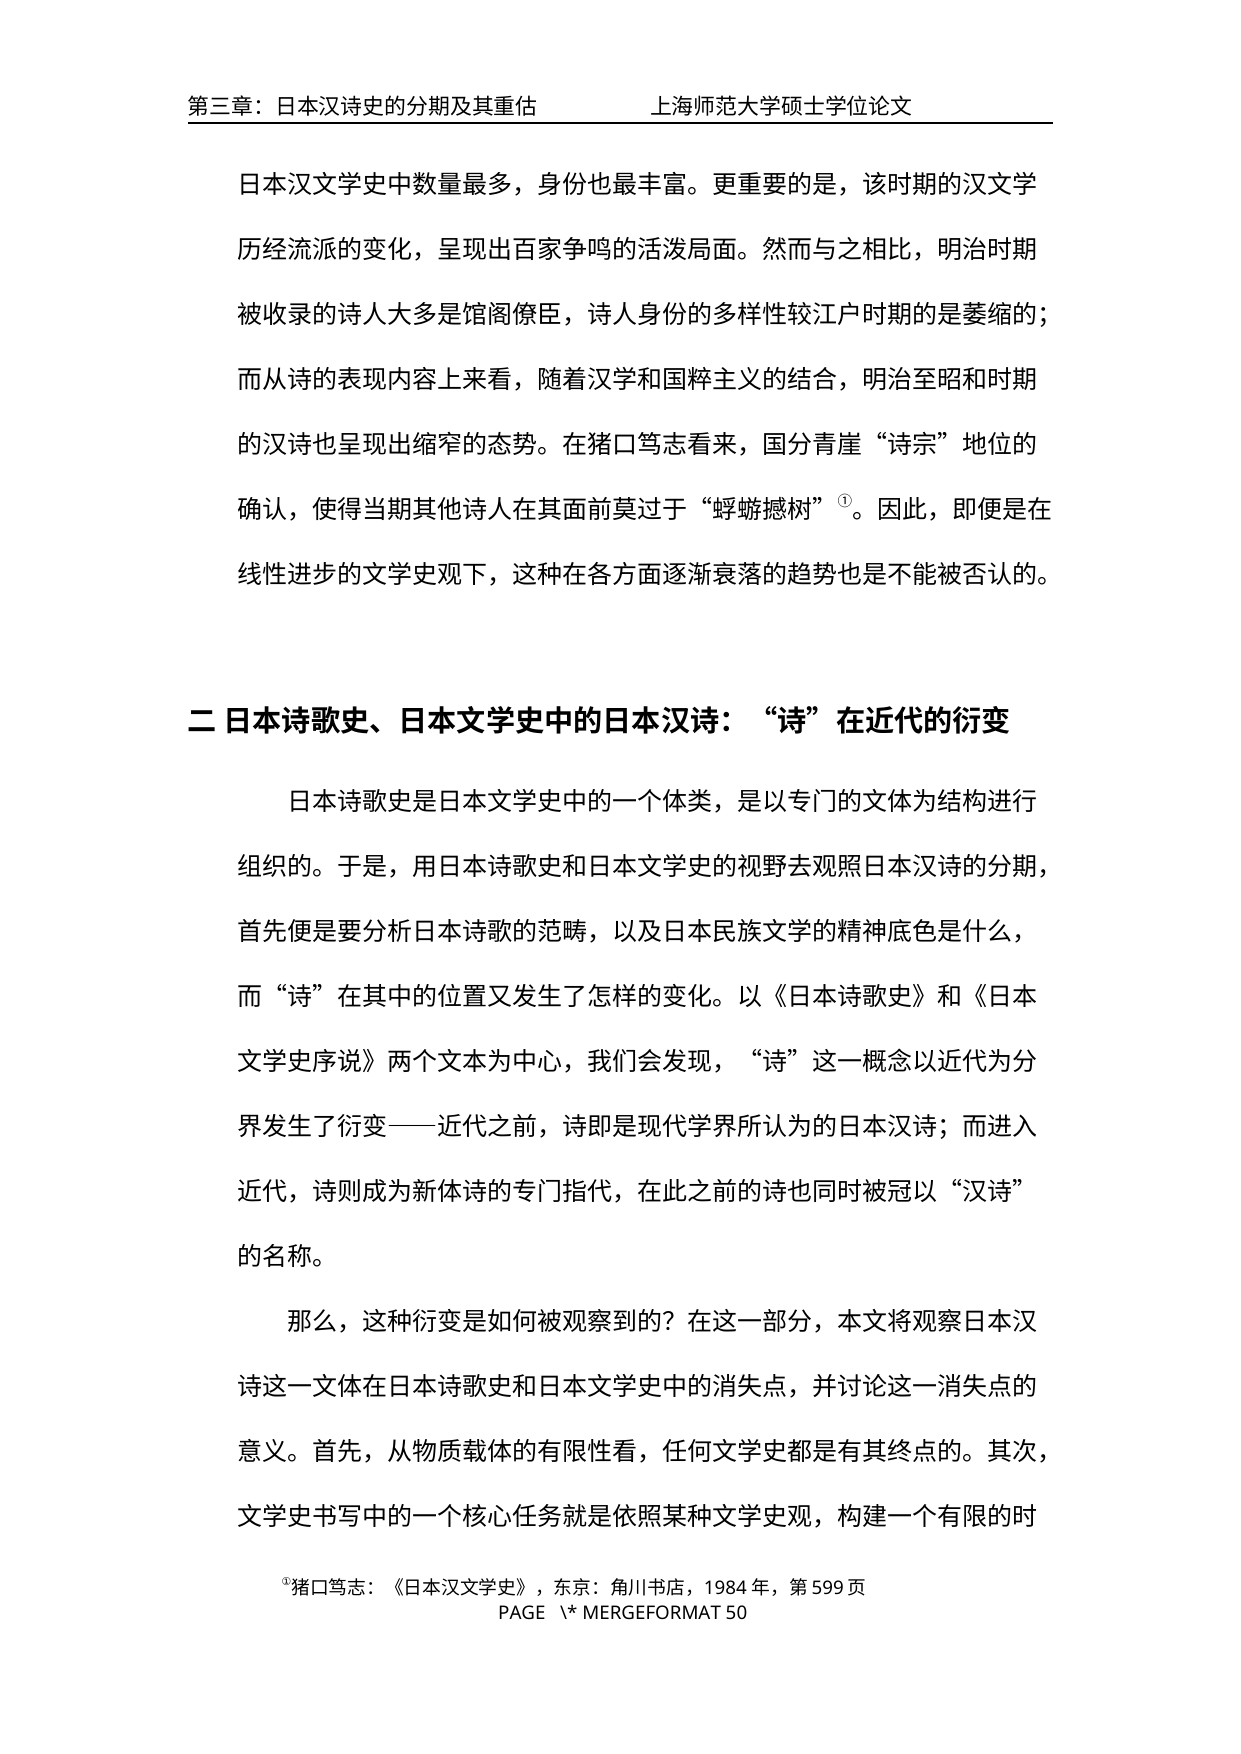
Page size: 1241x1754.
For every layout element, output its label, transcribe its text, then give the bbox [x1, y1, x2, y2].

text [237, 150, 1053, 605]
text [237, 1287, 1053, 1547]
text 日本诗歌史是日本文学史中的一个体类，是以专门的文体为结构进行组织的。于是，用日本诗歌史和日本文学史的视野去观照日本汉诗的分期，首先便是要分析日本诗歌的范畴，以及日本民族文学的精神底色是什么，而“诗”在其中的位置又发生了怎样的变化。以《日本诗歌史》和《日本文学史序说》两个文本为中心，我们会发现，“诗”这一概念以近代为分界发生了衍变——近代之前，诗即是现代学界所认为的日本汉诗；而进入近代，诗则成为新体诗的专门指代，在此之前的诗也同时被冠以“汉诗”的名称。 [237, 767, 1053, 1287]
